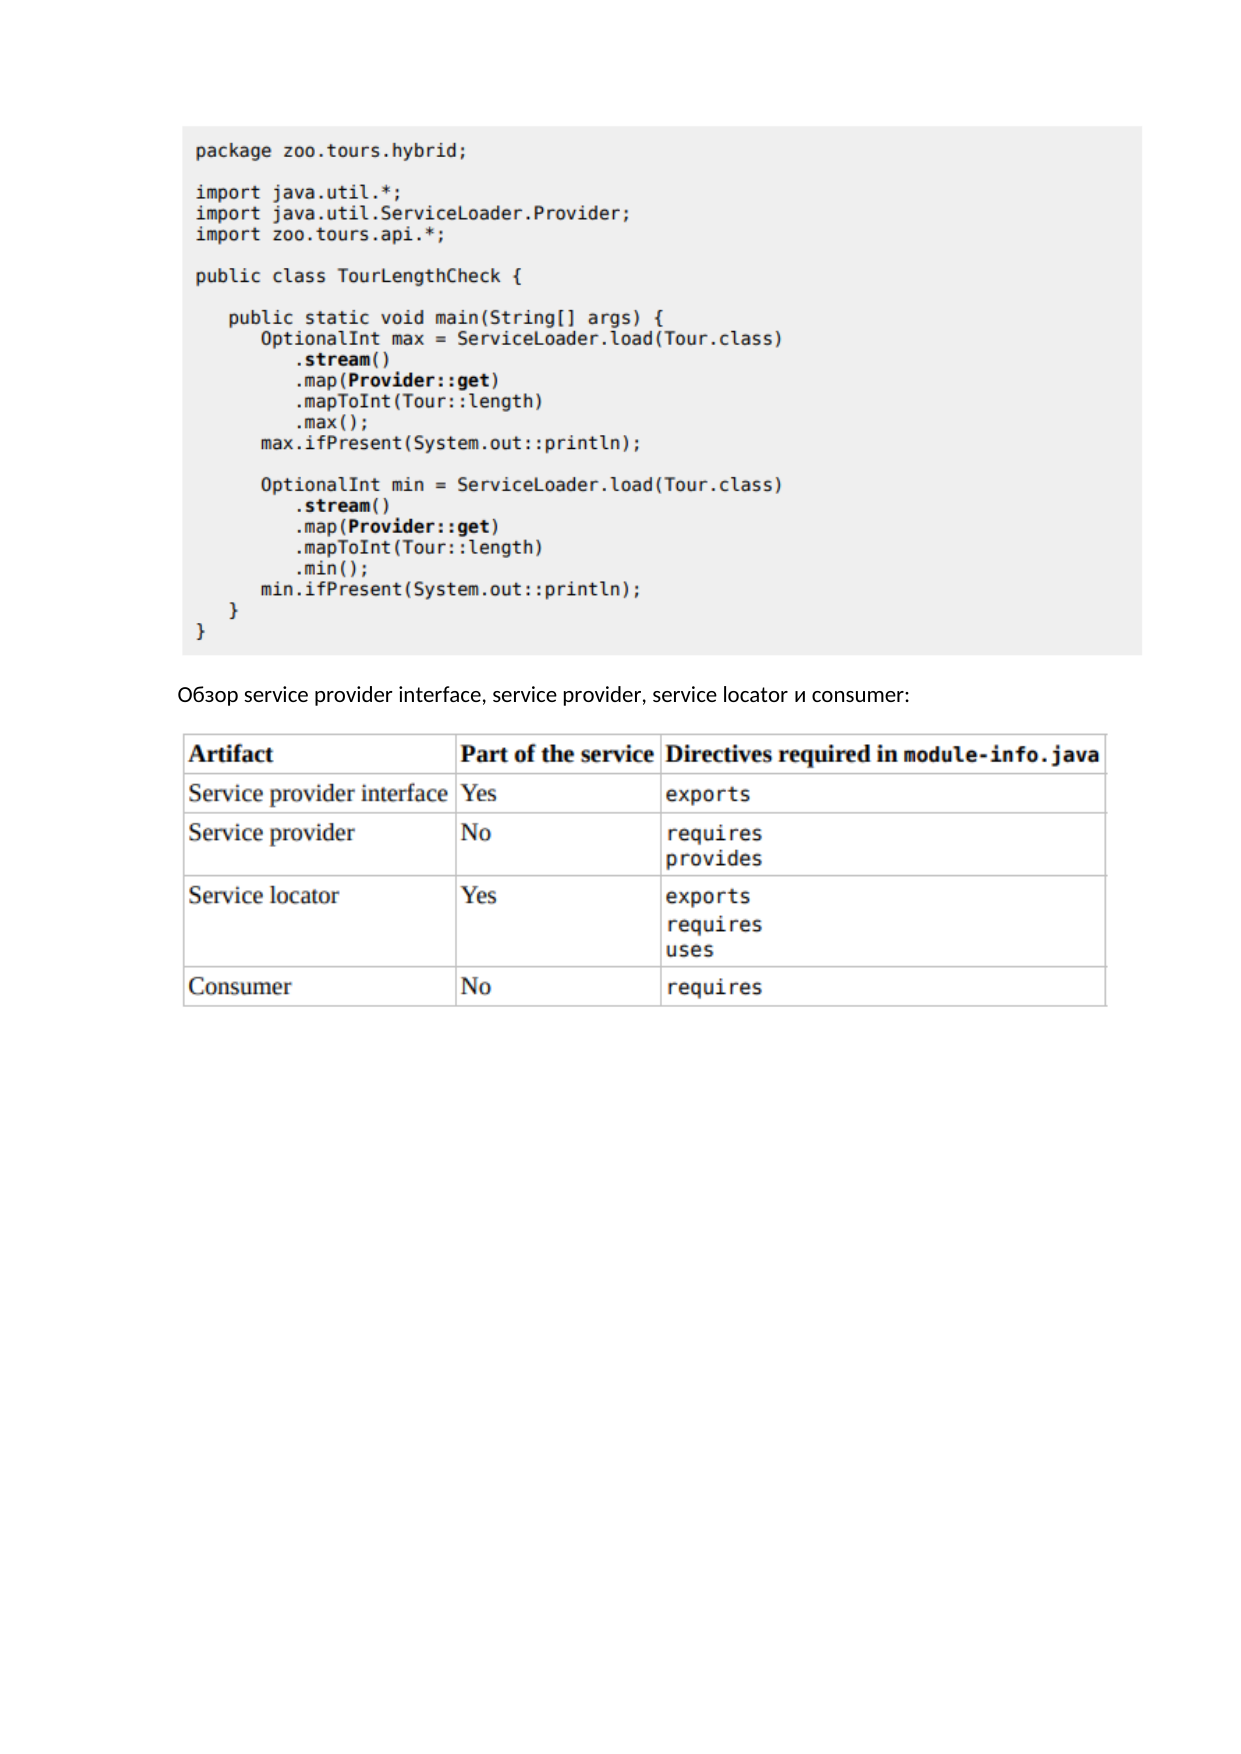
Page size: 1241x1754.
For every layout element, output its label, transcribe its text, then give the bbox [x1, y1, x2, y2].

picture [177, 118, 1152, 661]
text Обзор service provider interface, service provider, service locator и consumer: [177, 680, 1152, 708]
picture [177, 726, 1122, 1018]
